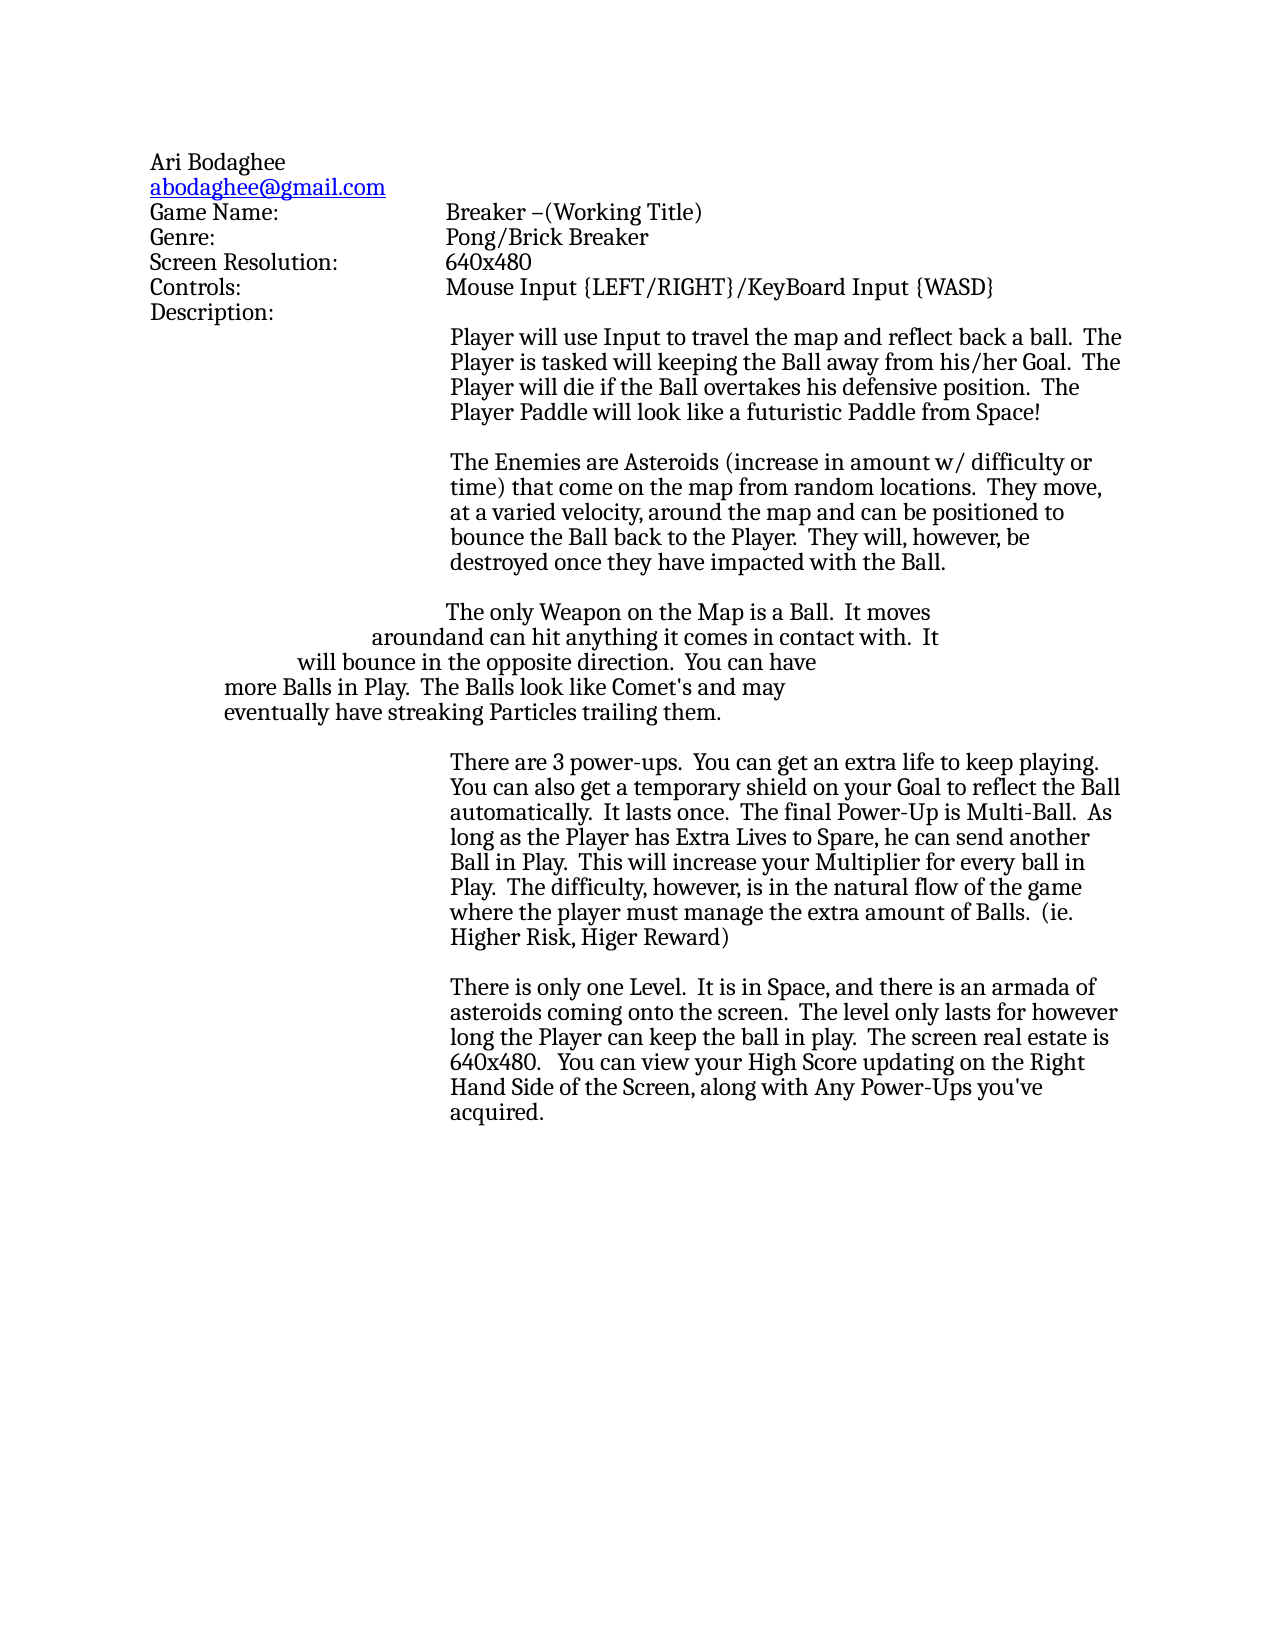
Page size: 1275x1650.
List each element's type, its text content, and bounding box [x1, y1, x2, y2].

text There is only one Level. It is in Space, and there is an armada of asteroids coming onto the screen. The level only lasts for however long the Player can keep the ball in play. The screen real estate is 640x480. You can view your High Score updating on the Right Hand Side of the Screen, along with Any Power-Ups you've acquired. [450, 975, 1125, 1125]
text Description: [150, 300, 1125, 325]
text Game Name: Breaker –(Working Title) [150, 200, 1125, 225]
text Genre: Pong/Brick Breaker [150, 225, 1125, 250]
text Ari Bodaghee [150, 150, 1125, 175]
text abodaghee@gmail.com [150, 175, 1125, 200]
text The only Weapon on the Map is a Ball. It moves aroundand can hit anything it comes in contact with. It will bounce in the opposite direction. You can have more Balls in Play. The Balls look like Comet's and may eventually have streaking Particles trailing them. [150, 600, 1125, 725]
text There are 3 power-ups. You can get an extra life to keep playing. You can also get a temporary shield on your Goal to reflect the Ball automatically. It lasts once. The final Power-Up is Multi-Ball. As long as the Player has Extra Lives to Spare, he can send another Ball in Play. This will increase your Multiplier for every ball in Play. The difficulty, however, is in the natural flow of the game where the player must manage the extra amount of Balls. (ie. Higher Risk, Higer Reward) [450, 750, 1125, 950]
text Controls: Mouse Input {LEFT/RIGHT}/KeyBoard Input {WASD} [150, 275, 1125, 300]
text Screen Resolution: 640x480 [150, 250, 1125, 275]
text The Enemies are Asteroids (increase in amount w/ difficulty or time) that come on the map from random locations. They move, at a varied velocity, around the map and can be positioned to bounce the Ball back to the Player. They will, however, be destroyed once they have impacted with the Ball. [450, 450, 1125, 575]
text Player will use Input to travel the map and reflect back a ball. The Player is tasked will keeping the Ball away from his/her Goal. The Player will die if the Ball overtakes his defensive position. The Player Paddle will look like a futuristic Paddle from Space! [450, 325, 1125, 425]
